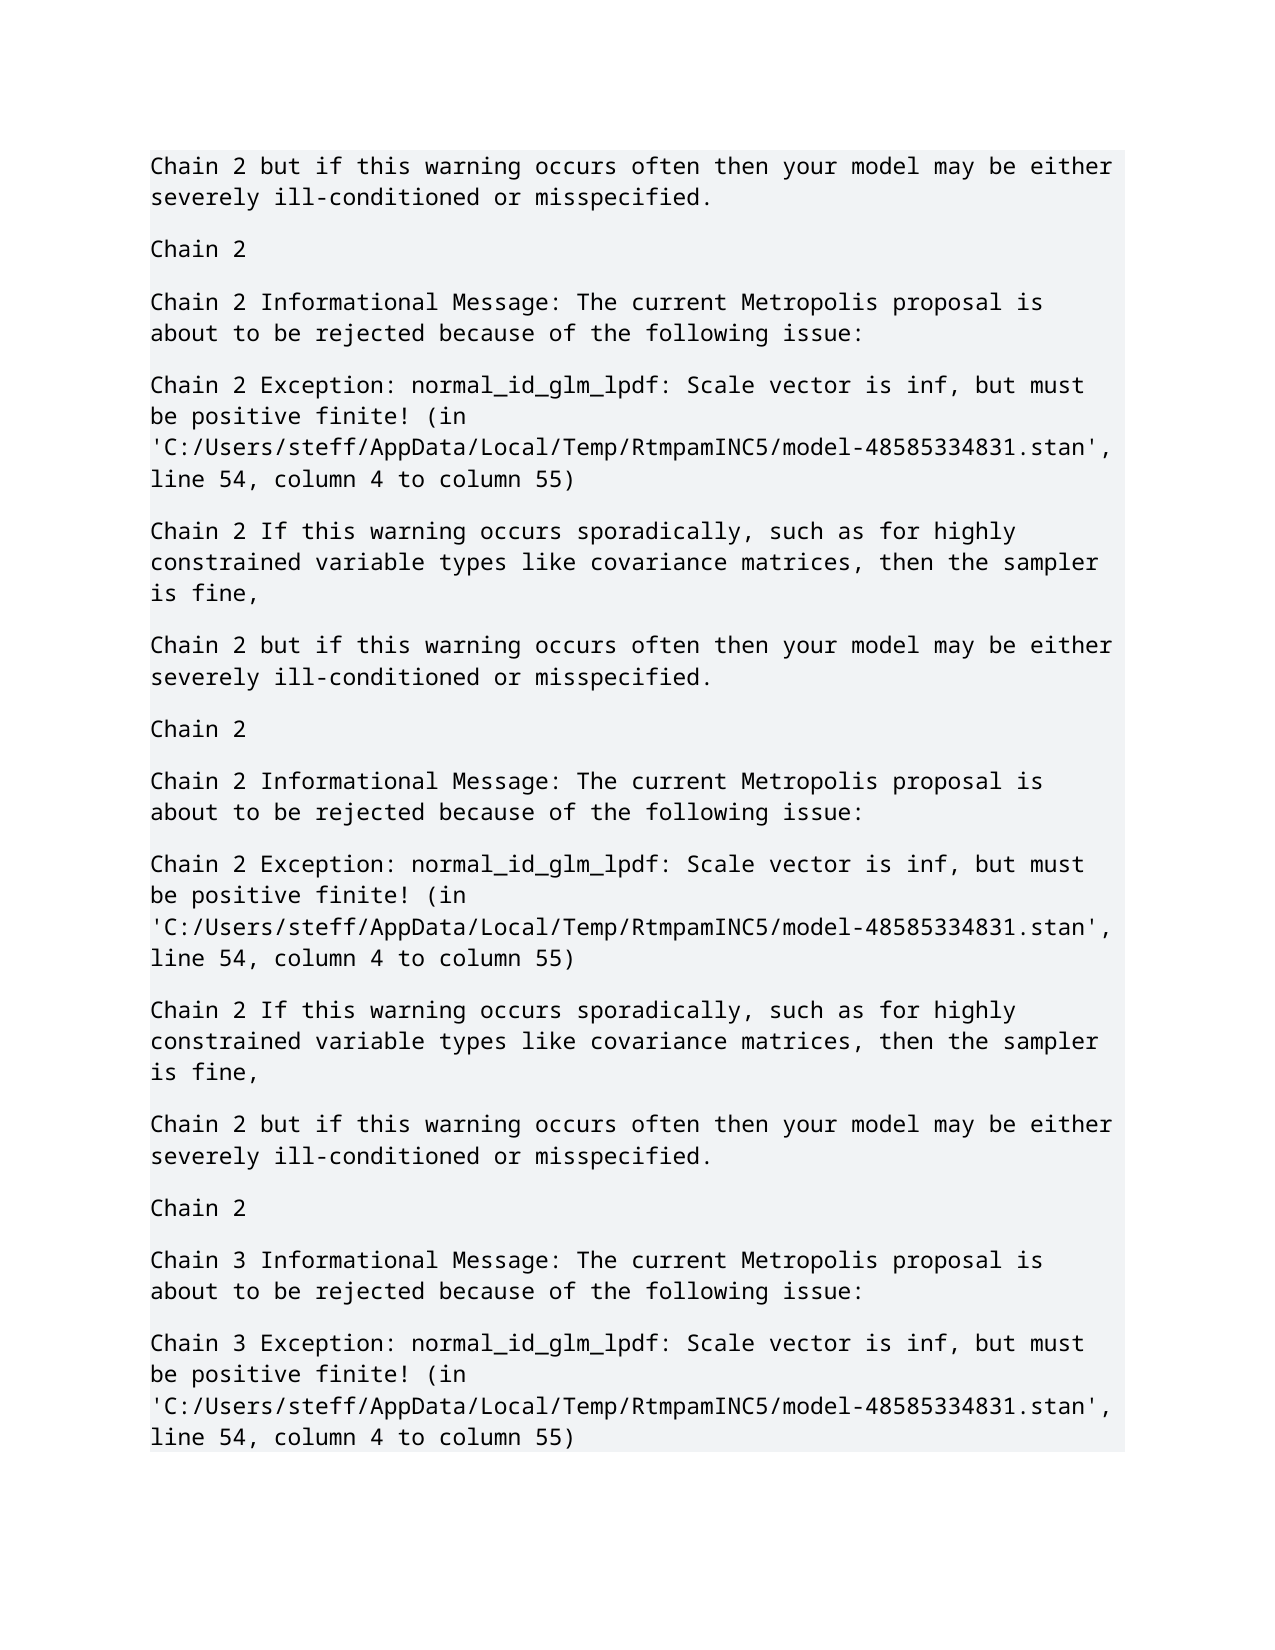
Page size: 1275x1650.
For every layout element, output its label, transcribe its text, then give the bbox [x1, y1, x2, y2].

text Chain 3 Informational Message: The current Metropolis proposal is about to be rejected because of the following issue: [150, 1244, 1125, 1306]
text Chain 2 [150, 712, 1125, 744]
text Chain 2 If this warning occurs sporadically, such as for highly constrained variable types like covariance matrices, then the sampler is fine, [150, 514, 1125, 608]
text Chain 2 Informational Message: The current Metropolis proposal is about to be rejected because of the following issue: [150, 285, 1125, 348]
text Chain 2 but if this warning occurs often then your model may be either severely ill-conditioned or misspecified. [150, 629, 1125, 692]
text Chain 2 but if this warning occurs often then your model may be either severely ill-conditioned or misspecified. [150, 150, 1125, 212]
text Chain 2 [150, 233, 1125, 264]
text Chain 2 but if this warning occurs often then your model may be either severely ill-conditioned or misspecified. [150, 1108, 1125, 1171]
text Chain 2 [150, 1192, 1125, 1223]
text Chain 2 If this warning occurs sporadically, such as for highly constrained variable types like covariance matrices, then the sampler is fine, [150, 994, 1125, 1087]
text Chain 2 Informational Message: The current Metropolis proposal is about to be rejected because of the following issue: [150, 764, 1125, 827]
